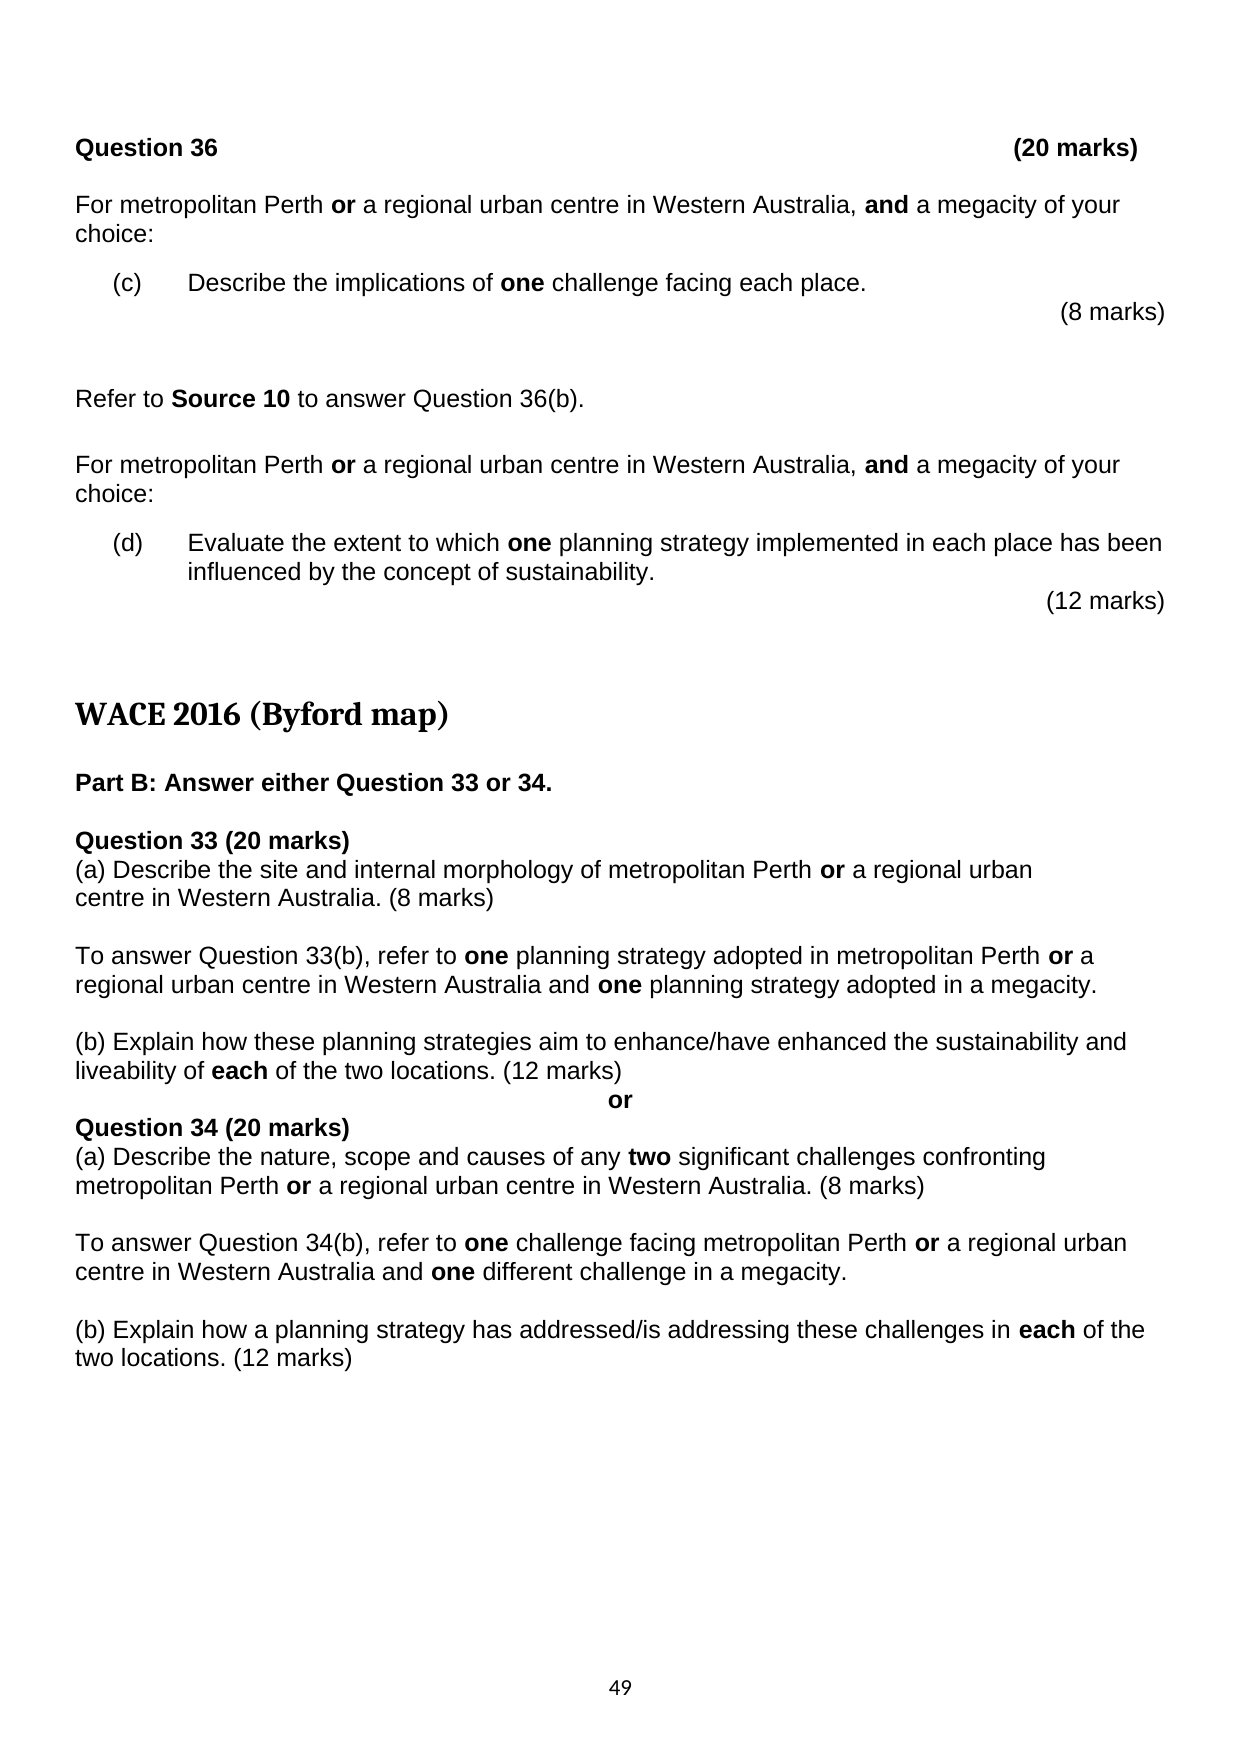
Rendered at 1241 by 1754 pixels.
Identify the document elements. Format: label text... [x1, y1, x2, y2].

list Evaluate the extent to which one planning strategy implemented in each place has been influenced by the concept of sustainability. [112, 528, 1165, 586]
text For metropolitan Perth or a regional urban centre in Western Australia, and a megacity of your choice: [75, 450, 1165, 507]
text To answer Question 33(b), refer to one planning strategy adopted in metropolitan Perth or a regional urban centre in Western Australia and one planning strategy adopted in a megacity. [75, 941, 1165, 998]
subtitle WACE 2016 (Byford map) [75, 696, 1165, 734]
text Part B: Answer either Question 33 or 34. [75, 768, 1165, 797]
list Describe the implications of one challenge facing each place. [112, 268, 1165, 297]
text (a) Describe the site and internal morphology of metropolitan Perth or a regional urban [75, 854, 1165, 883]
text Refer to Source 10 to answer Question 36(b). [75, 384, 1165, 413]
text Question 34 (20 marks) [75, 1113, 1165, 1142]
text (a) Describe the nature, scope and causes of any two significant challenges confronting metropolitan Perth or a regional urban centre in Western Australia. (8 marks) [75, 1142, 1165, 1199]
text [75, 190, 1165, 247]
text or [75, 1084, 1165, 1113]
text Question 33 (20 marks) [75, 826, 1165, 854]
text To answer Question 34(b), refer to one challenge facing metropolitan Perth or a regional urban centre in Western Australia and one different challenge in a megacity. [75, 1228, 1165, 1286]
text (b) Explain how a planning strategy has addressed/is addressing these challenges in each of the two locations. (12 marks) [75, 1314, 1165, 1372]
text (b) Explain how these planning strategies aim to enhance/have enhanced the sustainability and liveability of each of the two locations. (12 marks) [75, 1027, 1165, 1084]
text (8 marks) [112, 297, 1165, 326]
text (12 marks) [112, 586, 1165, 614]
text Question 36 (20 marks) [75, 132, 1165, 161]
text centre in Western Australia. (8 marks) [75, 883, 1165, 912]
